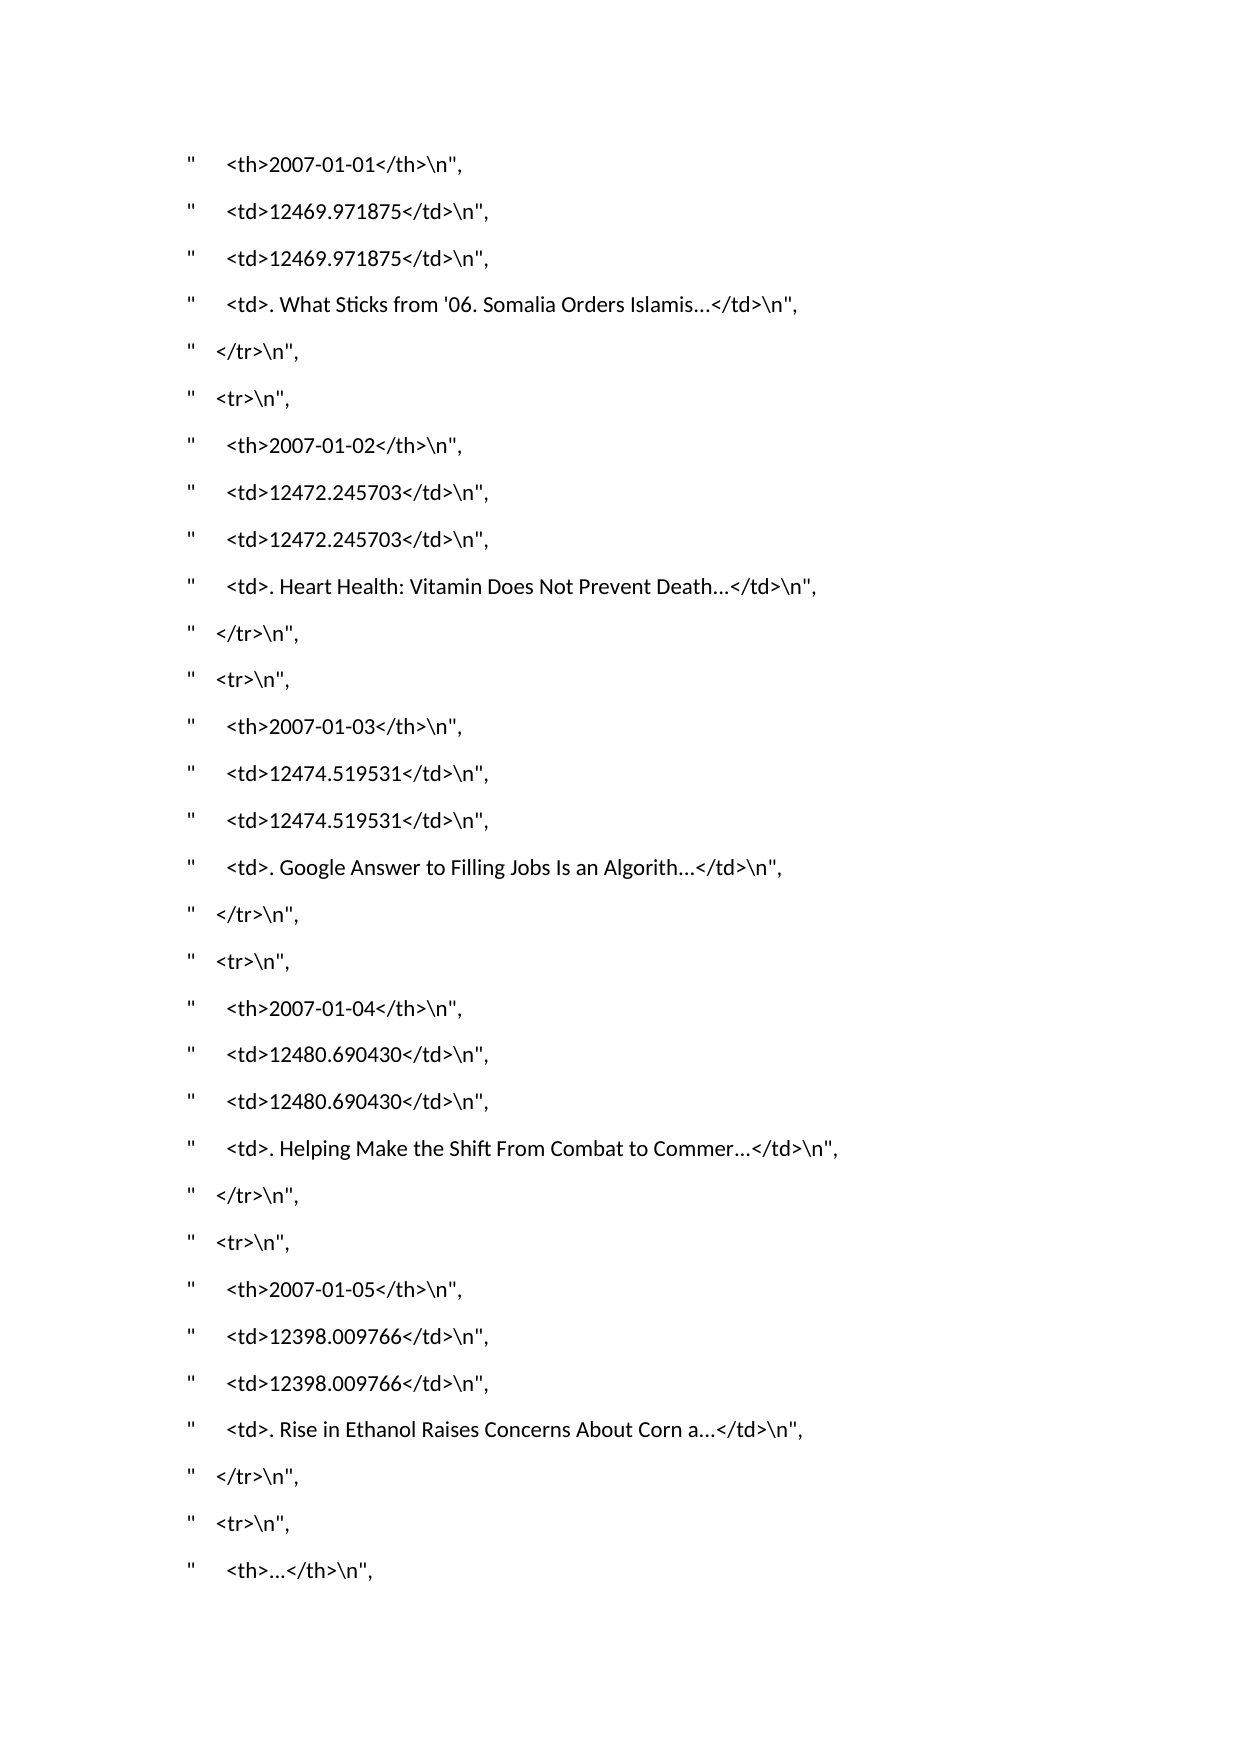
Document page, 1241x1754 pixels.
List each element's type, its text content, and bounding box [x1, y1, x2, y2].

text " <td>12472.245703</td>\n", [150, 525, 1090, 553]
text " </tr>\n", [150, 337, 1090, 366]
text " <td>12480.690430</td>\n", [150, 1041, 1090, 1069]
text " <tr>\n", [150, 666, 1090, 694]
text " <tr>\n", [150, 1228, 1090, 1256]
text " <td>. Helping Make the Shift From Combat to Commer...</td>\n", [150, 1134, 1090, 1162]
text " <th>2007-01-01</th>\n", [150, 150, 1090, 178]
text " <td>12474.519531</td>\n", [150, 806, 1090, 834]
text " </tr>\n", [150, 1462, 1090, 1491]
text " <th>2007-01-04</th>\n", [150, 994, 1090, 1022]
text " </tr>\n", [150, 1181, 1090, 1209]
text " <td>12398.009766</td>\n", [150, 1322, 1090, 1350]
text " <tr>\n", [150, 384, 1090, 412]
text " <td>12474.519531</td>\n", [150, 759, 1090, 787]
text " <th>2007-01-02</th>\n", [150, 431, 1090, 459]
text " <td>12472.245703</td>\n", [150, 478, 1090, 506]
text " <td>12480.690430</td>\n", [150, 1087, 1090, 1116]
text " <tr>\n", [150, 947, 1090, 975]
text " </tr>\n", [150, 900, 1090, 928]
text " <td>12398.009766</td>\n", [150, 1369, 1090, 1397]
text " <td>12469.971875</td>\n", [150, 197, 1090, 225]
text " <td>. Heart Health: Vitamin Does Not Prevent Death...</td>\n", [150, 572, 1090, 600]
text " <td>. Google Answer to Filling Jobs Is an Algorith...</td>\n", [150, 853, 1090, 881]
text " <tr>\n", [150, 1509, 1090, 1537]
text " </tr>\n", [150, 619, 1090, 647]
text " <td>. What Sticks from '06. Somalia Orders Islamis...</td>\n", [150, 291, 1090, 319]
text " <td>12469.971875</td>\n", [150, 244, 1090, 272]
text " <td>. Rise in Ethanol Raises Concerns About Corn a...</td>\n", [150, 1416, 1090, 1444]
text " <th>...</th>\n", [150, 1556, 1090, 1584]
text " <th>2007-01-03</th>\n", [150, 712, 1090, 741]
text " <th>2007-01-05</th>\n", [150, 1275, 1090, 1303]
